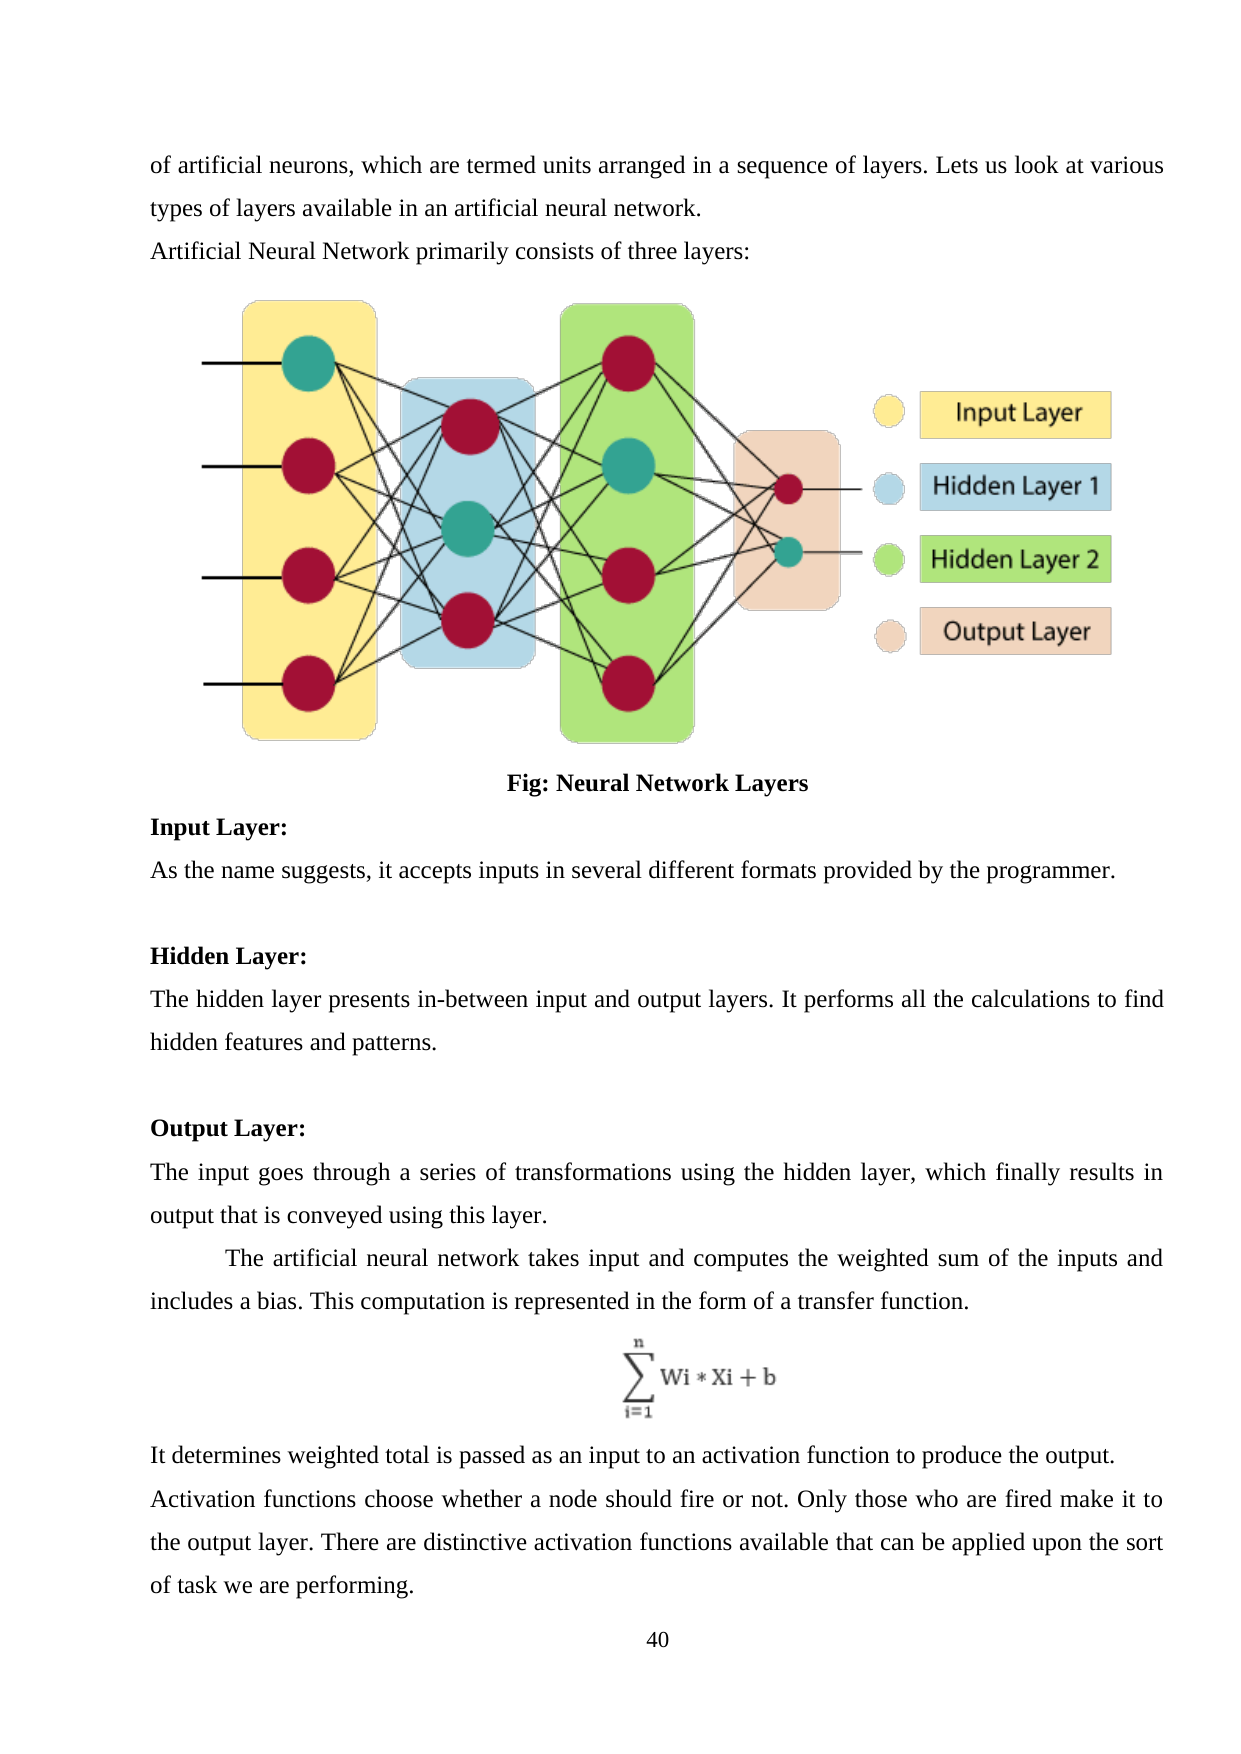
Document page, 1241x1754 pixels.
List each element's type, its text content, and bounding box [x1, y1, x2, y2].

text Hidden Layer: [150, 941, 1165, 970]
picture [188, 279, 1127, 769]
text Fig: Neural Network Layers [150, 768, 1165, 797]
text The input goes through a series of transformations using the hidden layer, which finally results in output that is conveyed using this layer. [150, 1157, 1165, 1228]
text Input Layer: [150, 812, 1165, 840]
text As the name suggests, it accepts inputs in several different formats provided by the programmer. [150, 855, 1165, 883]
text Activation functions choose whether a node should fire or not. Only those who are fired make it to the output layer. There are distinctive activation functions available that can be applied upon the sort of task we are performing. [150, 1484, 1165, 1599]
picture [529, 1329, 786, 1428]
text The hidden layer presents in-between input and output layers. It performs all the calculations to find hidden features and patterns. [150, 984, 1165, 1056]
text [150, 179, 1165, 222]
text Artificial Neural Network primarily consists of three layers: [150, 236, 1165, 265]
text The artificial neural network takes input and computes the weighted sum of the inputs and includes a bias. This computation is represented in the form of a transfer function. [150, 1243, 1165, 1315]
text It determines weighted total is passed as an input to an activation function to produce the output. [150, 1441, 1165, 1469]
text Output Layer: [150, 1113, 1165, 1142]
